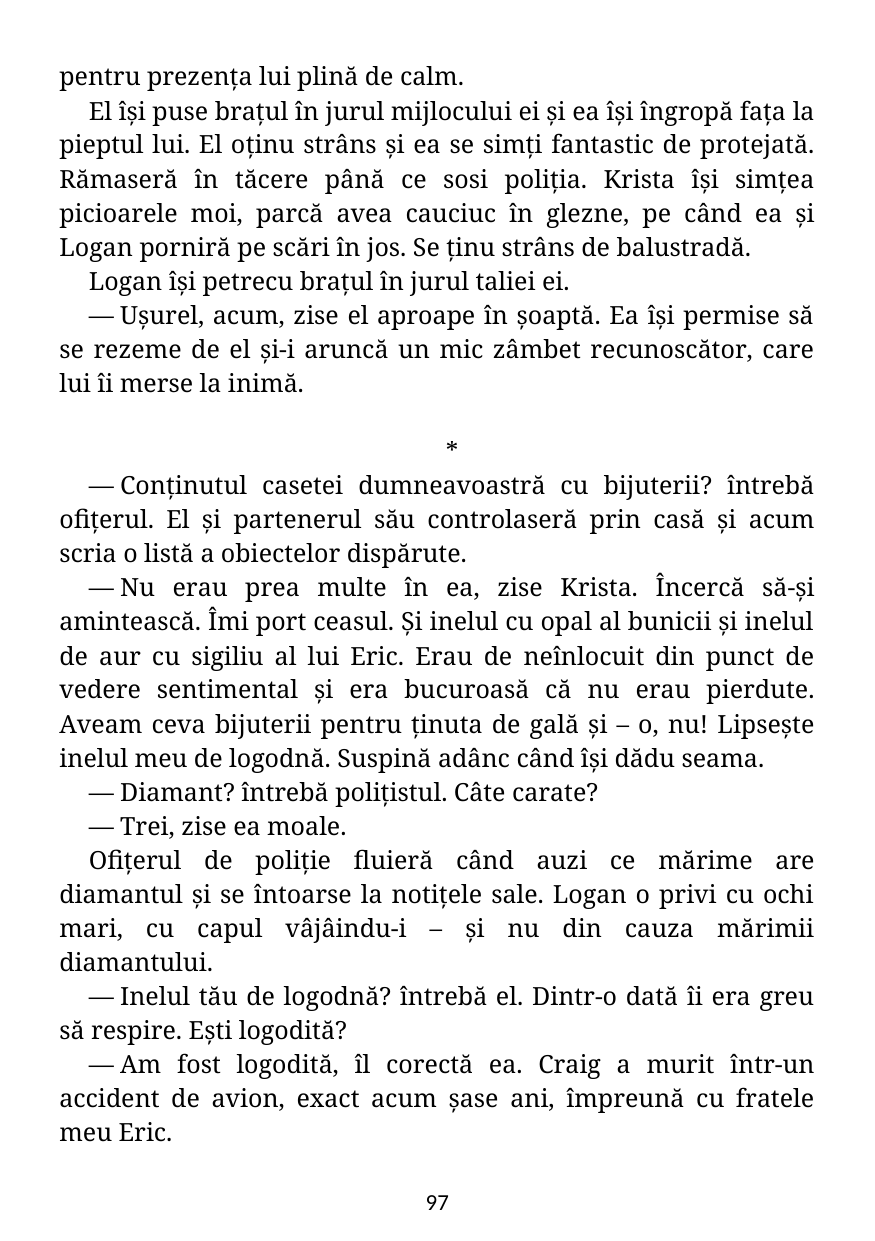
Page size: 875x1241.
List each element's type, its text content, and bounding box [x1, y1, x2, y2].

text — Nu erau prea multe în ea, zise Krista. Încercă să-şi amintească. Îmi port ceasul. Şi inelul cu opal al bunicii şi inelul de aur cu sigiliu al lui Eric. Erau de neînlocuit din punct de vedere sentimental şi era bucuroasă că nu erau pierdute. Aveam ceva bijuterii pentru ţinuta de gală şi – o, nu! Lipseşte inelul meu de logodnă. Suspină adânc când îşi dădu seama. [59, 570, 815, 774]
text — Trei, zise ea moale. [59, 808, 815, 842]
text El îşi puse braţul în jurul mijlocului ei şi ea îşi îngropă faţa la pieptul lui. El oținu strâns şi ea se simţi fantastic de protejată. Rămaseră în tăcere până ce sosi poliţia. Krista îşi simţea picioarele moi, parcă avea cauciuc în glezne, pe când ea şi Logan porniră pe scări în jos. Se ţinu strâns de balustradă. [59, 93, 815, 263]
text — Am fost logodită, îl corectă ea. Craig a murit într-un accident de avion, exact acum şase ani, împreună cu fratele meu Eric. [59, 1047, 815, 1149]
text — Inelul tău de logodnă? întrebă el. Dintr-o dată îi era greu să respire. Eşti logodită? [59, 979, 815, 1047]
text — Conţinutul casetei dumneavoastră cu bijuterii? întrebă ofiţerul. El şi partenerul său controlaseră prin casă şi acum scria o listă a obiectelor dispărute. [59, 468, 815, 570]
text * [59, 434, 815, 468]
text Ofiţerul de poliţie fluieră când auzi ce mărime are diamantul şi se întoarse la notiţele sale. Logan o privi cu ochi mari, cu capul vâjâindu-i – şi nu din cauza mărimii diamantului. [59, 842, 815, 979]
text — Diamant? întrebă poliţistul. Câte carate? [59, 774, 815, 808]
text Logan îşi petrecu braţul în jurul taliei ei. [59, 263, 815, 297]
text — Uşurel, acum, zise el aproape în şoaptă. Ea îşi permise să se rezeme de el şi-i aruncă un mic zâmbet recunoscător, care lui îi merse la inimă. [59, 297, 815, 400]
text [59, 59, 815, 93]
